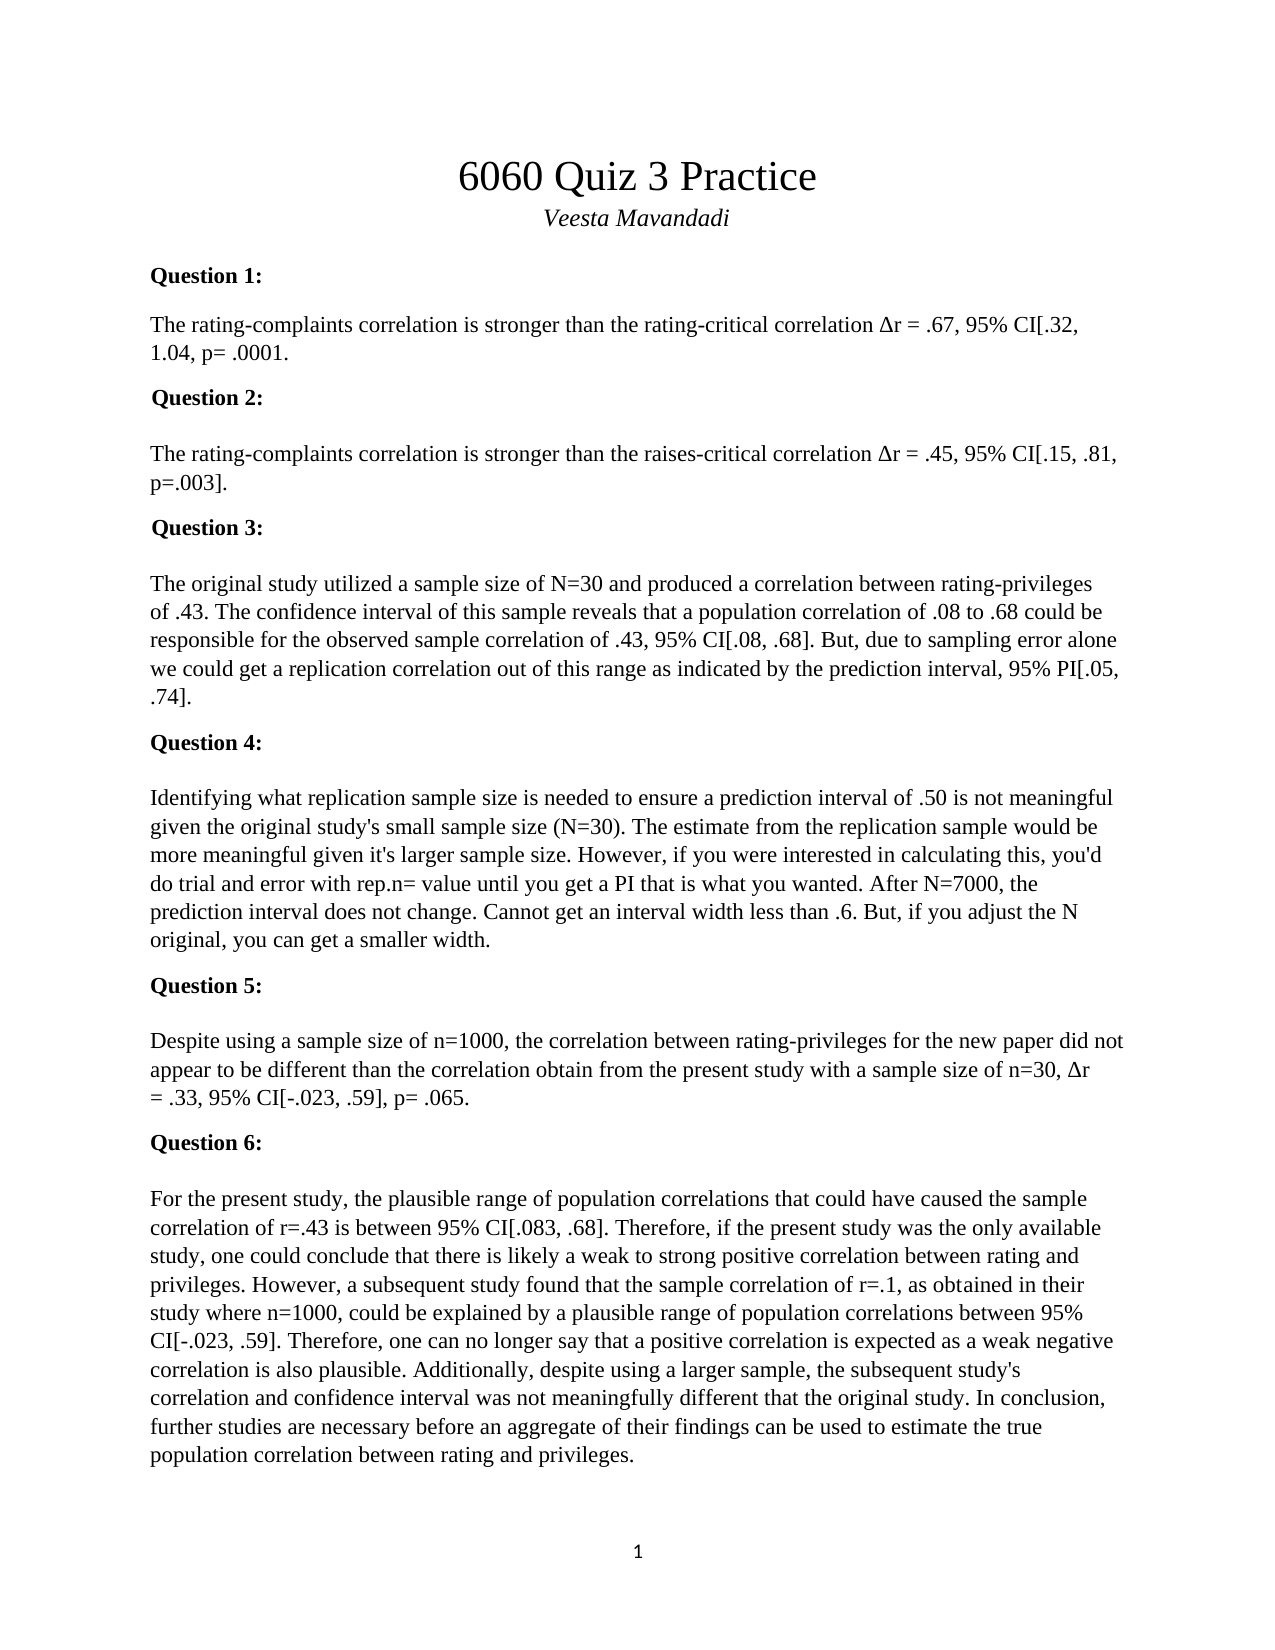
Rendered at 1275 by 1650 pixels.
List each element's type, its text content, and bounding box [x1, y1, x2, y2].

subtitle Question 1: [150, 262, 1125, 289]
text 6060 Quiz 3 Practice [150, 150, 1125, 199]
text The original study utilized a sample size of N=30 and produced a correlation between rating-privileges of .43. The confidence interval of this sample reveals that a population correlation of .08 to .68 could be responsible for the observed sample correlation of .43, 95% CI[.08, .68]. But, due to sampling error alone we could get a replication correlation out of this range as indicated by the prediction interval, 95% PI[.05, .74]. [150, 570, 1125, 710]
subtitle Question 6: [150, 1129, 1125, 1156]
subtitle Question 5: [150, 972, 1125, 998]
text The rating-complaints correlation is stronger than the rating-critical correlation Δr = .67, 95% CI[.32, 1.04, p= .0001. [150, 311, 1125, 366]
text Identifying what replication sample size is needed to ensure a prediction interval of .50 is not meaningful given the original study's small sample size (N=30). The estimate from the replication sample would be more meaningful given it's larger sample size. However, if you were interested in calculating this, you'd do trial and error with rep.n= value until you get a PI that is what you wanted. After N=7000, the prediction interval does not change. Cannot get an interval width less than .6. But, if you adjust the N original, you can get a smaller width. [150, 784, 1125, 953]
subtitle Question 4: [150, 728, 1125, 755]
text For the present study, the plausible range of population correlations that could have caused the sample correlation of r=.43 is between 95% CI[.083, .68]. Therefore, if the present study was the only available study, one could conclude that there is likely a weak to strong positive correlation between rating and privileges. However, a subsequent study found that the sample correlation of r=.1, as obtained in their study where n=1000, could be explained by a plausible range of population correlations between 95% CI[-.023, .59]. Therefore, one can no longer say that a positive correlation is expected as a weak negative correlation is also plausible. Additionally, despite using a larger sample, the subsequent study's correlation and confidence interval was not meaningfully different that the original study. In conclusion, further studies are necessary before an aggregate of their findings can be used to estimate the true population correlation between rating and privileges. [150, 1185, 1125, 1468]
text Despite using a sample size of n=1000, the correlation between rating-privileges for the new paper did not appear to be different than the correlation obtain from the present study with a sample size of n=30, Δr = .33, 95% CI[-.023, .59], p= .065. [150, 1027, 1125, 1111]
text The rating-complaints correlation is stronger than the raises-critical correlation Δr = .45, 95% CI[.15, .81, p=.003]. [150, 440, 1125, 495]
subtitle Question 2: [151, 384, 1125, 411]
subtitle Question 3: [151, 514, 1125, 540]
text Veesta Mavandadi [150, 203, 1125, 232]
